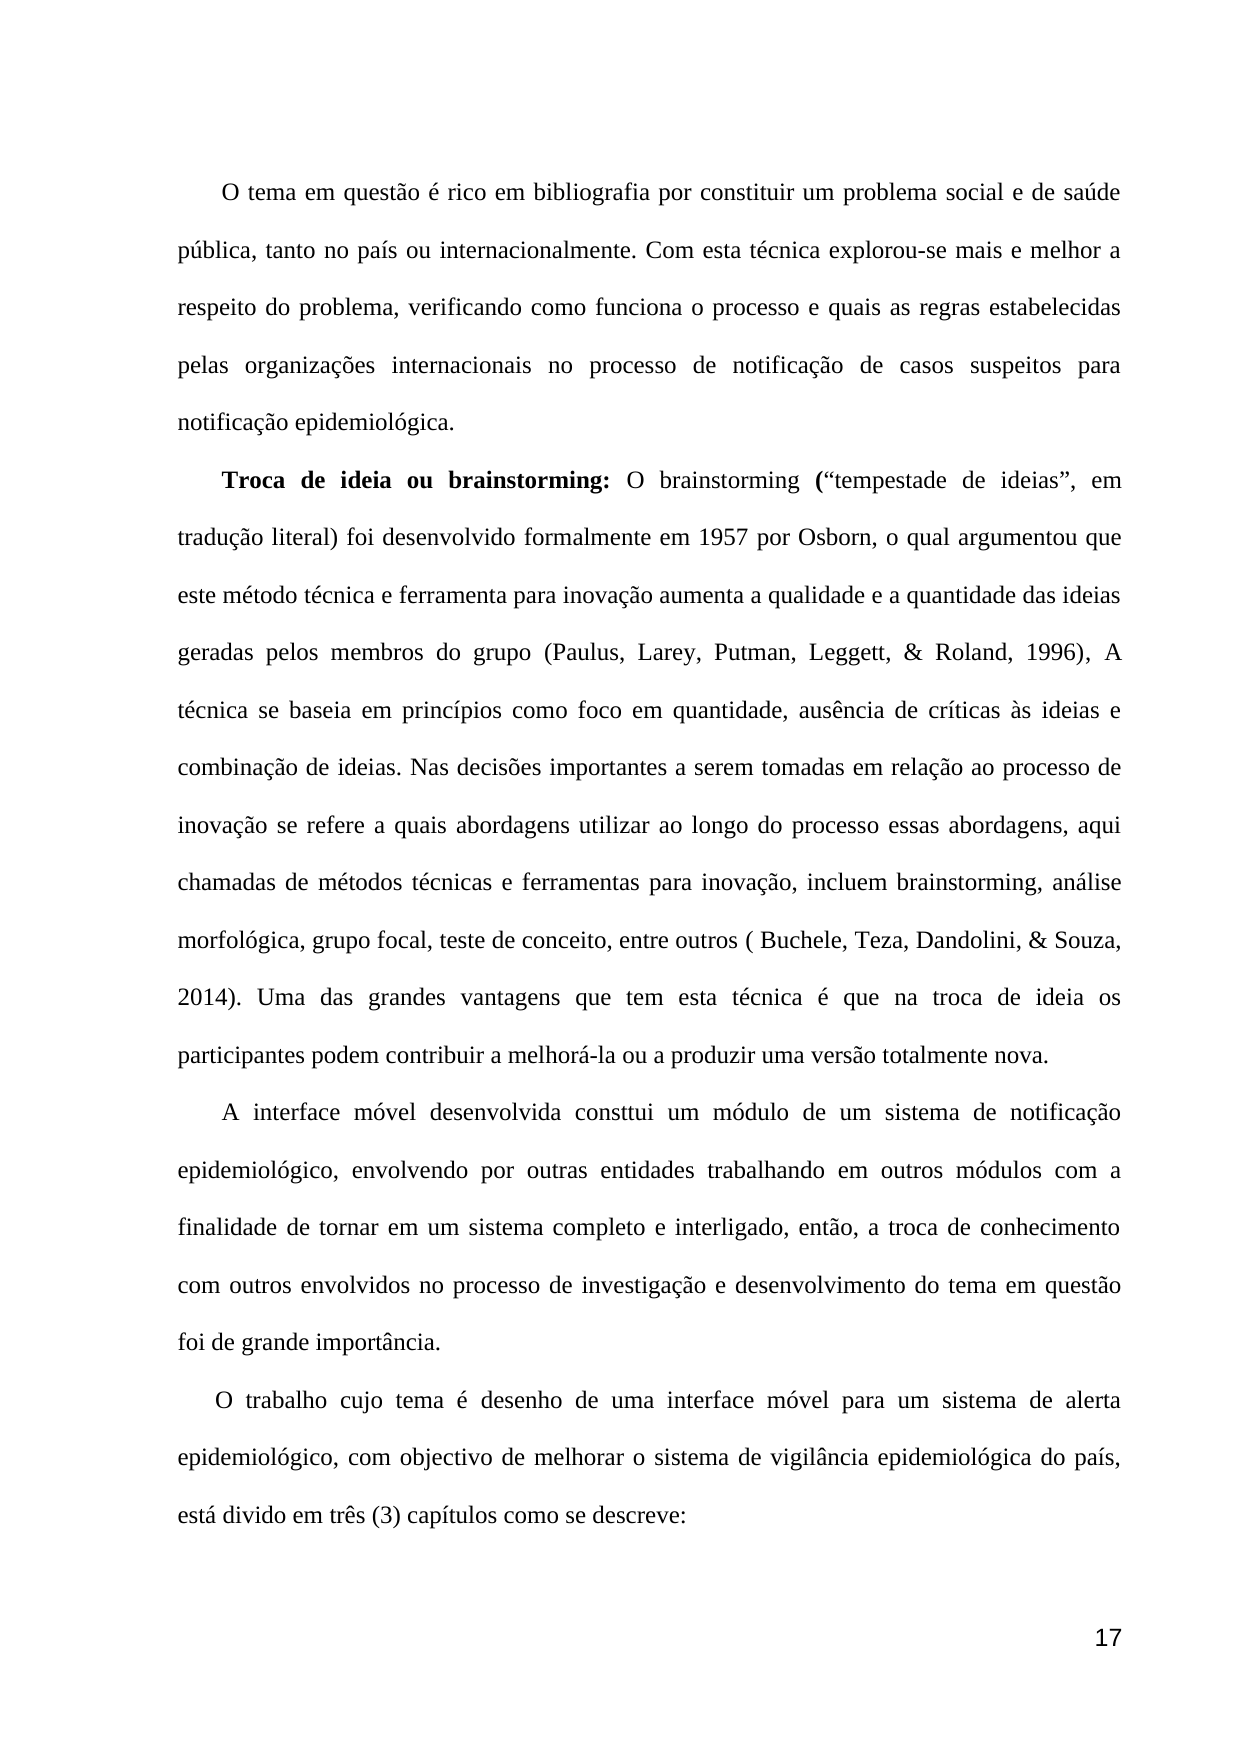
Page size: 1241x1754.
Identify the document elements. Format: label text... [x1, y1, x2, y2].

text Troca de ideia ou brainstorming: O brainstorming (“tempestade de ideias”, em tradução literal) foi desenvolvido formalmente em 1957 por Osborn, o qual argumentou que este método técnica e ferramenta para inovação aumenta a qualidade e a quantidade das ideias geradas pelos membros do grupo, A técnica se baseia em princípios como foco em quantidade, ausência de críticas às ideias e combinação de ideias. Nas decisões importantes a serem tomadas em relação ao processo de inovação se refere a quais abordagens utilizar ao longo do processo essas abordagens, aqui chamadas de métodos técnicas e ferramentas para inovação, incluem brainstorming, análise morfológica, grupo focal, teste de conceito, entre outros. Uma das grandes vantagens que tem esta técnica é que na troca de ideia os participantes podem contribuir a melhorá-la ou a produzir uma versão totalmente nova. [177, 723, 1122, 1068]
text O trabalho cujo tema é desenho de uma interface móvel para um sistema de alerta epidemiológico, com objectivo de melhorar o sistema de vigilância epidemiológica do país, está divido em três (3) capítulos como se descreve: [177, 1385, 1122, 1528]
text O tema em questão é rico em bibliografia por constituir um problema social e de saúde pública, tanto no país ou internacionalmente. Com esta técnica explorou-se mais e melhor a respeito do problema, verificando como funciona o processo e quais as regras estabelecidas pelas organizações internacionais no processo de notificação de casos suspeitos para notificação epidemiológica. [177, 177, 1122, 436]
text A interface móvel desenvolvida consttui um módulo de um sistema de notificação epidemiológico, envolvendo por outras entidades trabalhando em outros módulos com a finalidade de tornar em um sistema completo e interligado, então, a troca de conhecimento com outros envolvidos no processo de investigação e desenvolvimento do tema em questão foi de grande importância. [177, 1097, 1122, 1356]
text Troca de ideia ou brainstorming: O brainstorming (“tempestade de ideias”, em tradução literal) foi desenvolvido formalmente em 1957 por Osborn, o qual argumentou que este método técnica e ferramenta para inovação aumenta a qualidade e a quantidade das ideias geradas pelos membros do grupo, A técnica se baseia em princípios como foco em quantidade, ausência de críticas às ideias e combinação de ideias. Nas decisões importantes a serem tomadas em relação ao processo de inovação se refere a quais abordagens utilizar ao longo do processo essas abordagens, aqui chamadas de métodos técnicas e ferramentas para inovação, incluem brainstorming, análise morfológica, grupo focal, teste de conceito, entre outros. Uma das grandes vantagens que tem esta técnica é que na troca de ideia os participantes podem contribuir a melhorá-la ou a produzir uma versão totalmente nova. [177, 465, 1122, 695]
